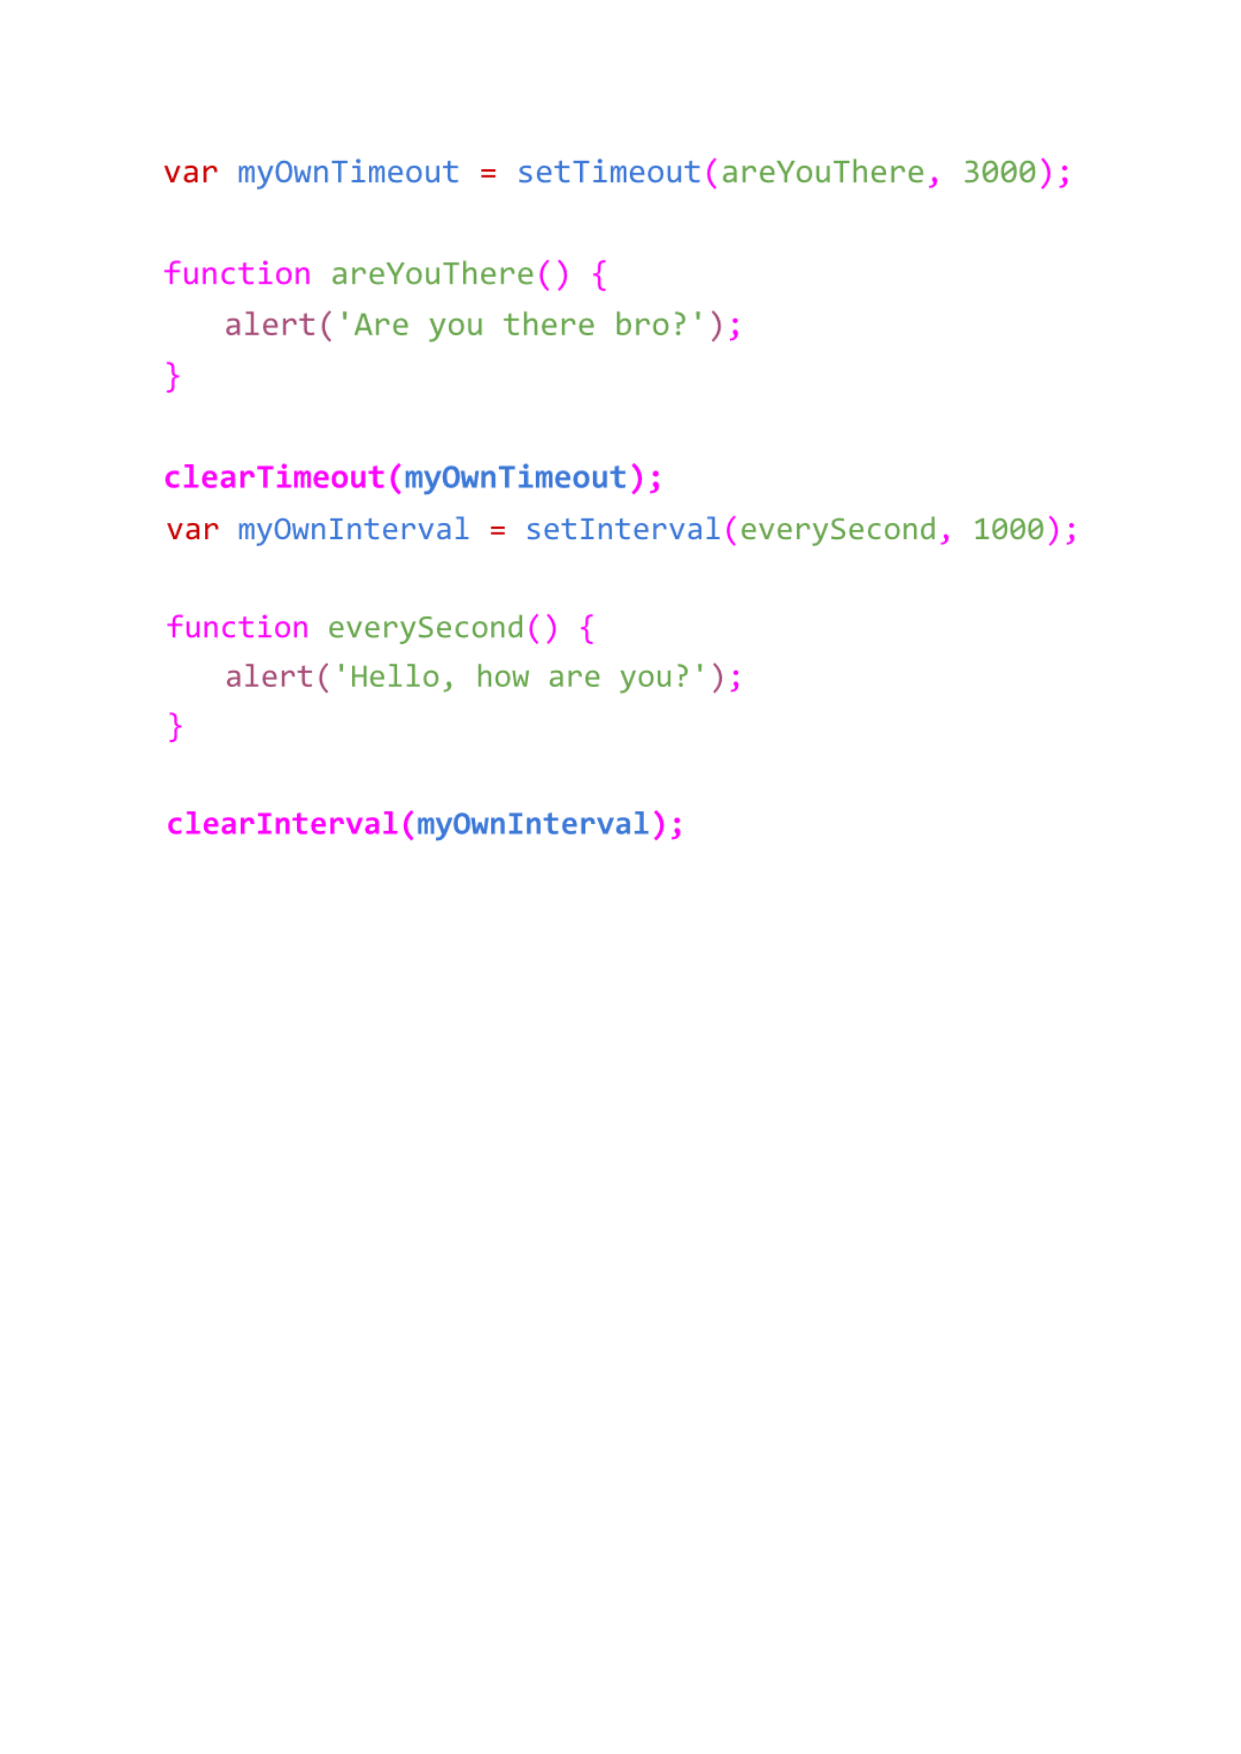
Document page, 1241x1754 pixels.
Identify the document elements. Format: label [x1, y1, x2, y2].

picture [150, 150, 1091, 505]
picture [150, 508, 1091, 861]
